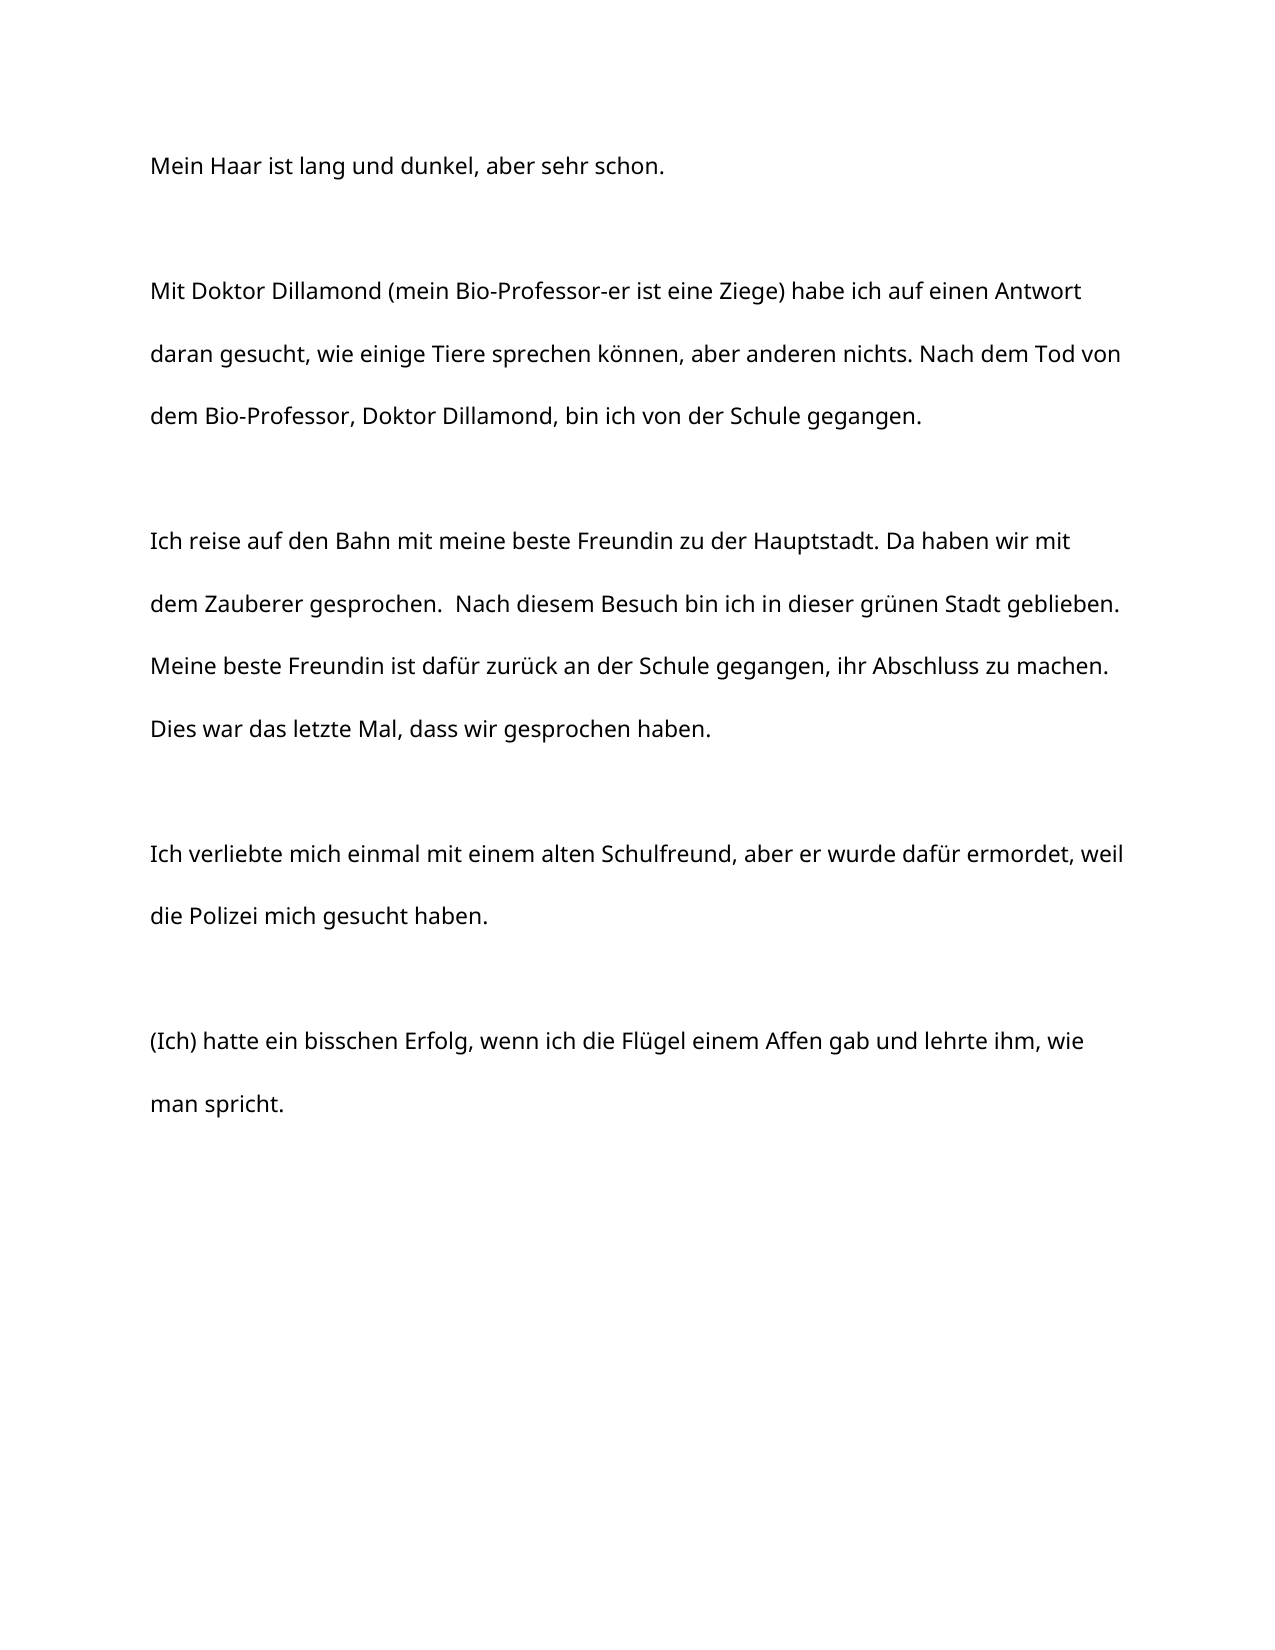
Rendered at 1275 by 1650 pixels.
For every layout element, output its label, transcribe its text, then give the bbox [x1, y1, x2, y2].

text Ich reise auf den Bahn mit meine beste Freundin zu der Hauptstadt. Da haben wir mit dem Zauberer gesprochen. Nach diesem Besuch bin ich in dieser grünen Stadt geblieben. Meine beste Freundin ist dafür zurück an der Schule gegangen, ihr Abschluss zu machen. Dies war das letzte Mal, dass wir gesprochen haben. [150, 525, 1125, 744]
text (Ich) hatte ein bisschen Erfolg, wenn ich die Flügel einem Affen gab und lehrte ihm, wie man spricht. [150, 1025, 1125, 1119]
text Ich verliebte mich einmal mit einem alten Schulfreund, aber er wurde dafür ermordet, weil die Polizei mich gesucht haben. [150, 837, 1125, 931]
text Mit Doktor Dillamond (mein Bio-Professor-er ist eine Ziege) habe ich auf einen Antwort daran gesucht, wie einige Tiere sprechen können, aber anderen nichts. Nach dem Tod von dem Bio-Professor, Doktor Dillamond, bin ich von der Schule gegangen. [150, 275, 1125, 431]
text Mein Haar ist lang und dunkel, aber sehr schon. [150, 150, 1125, 181]
